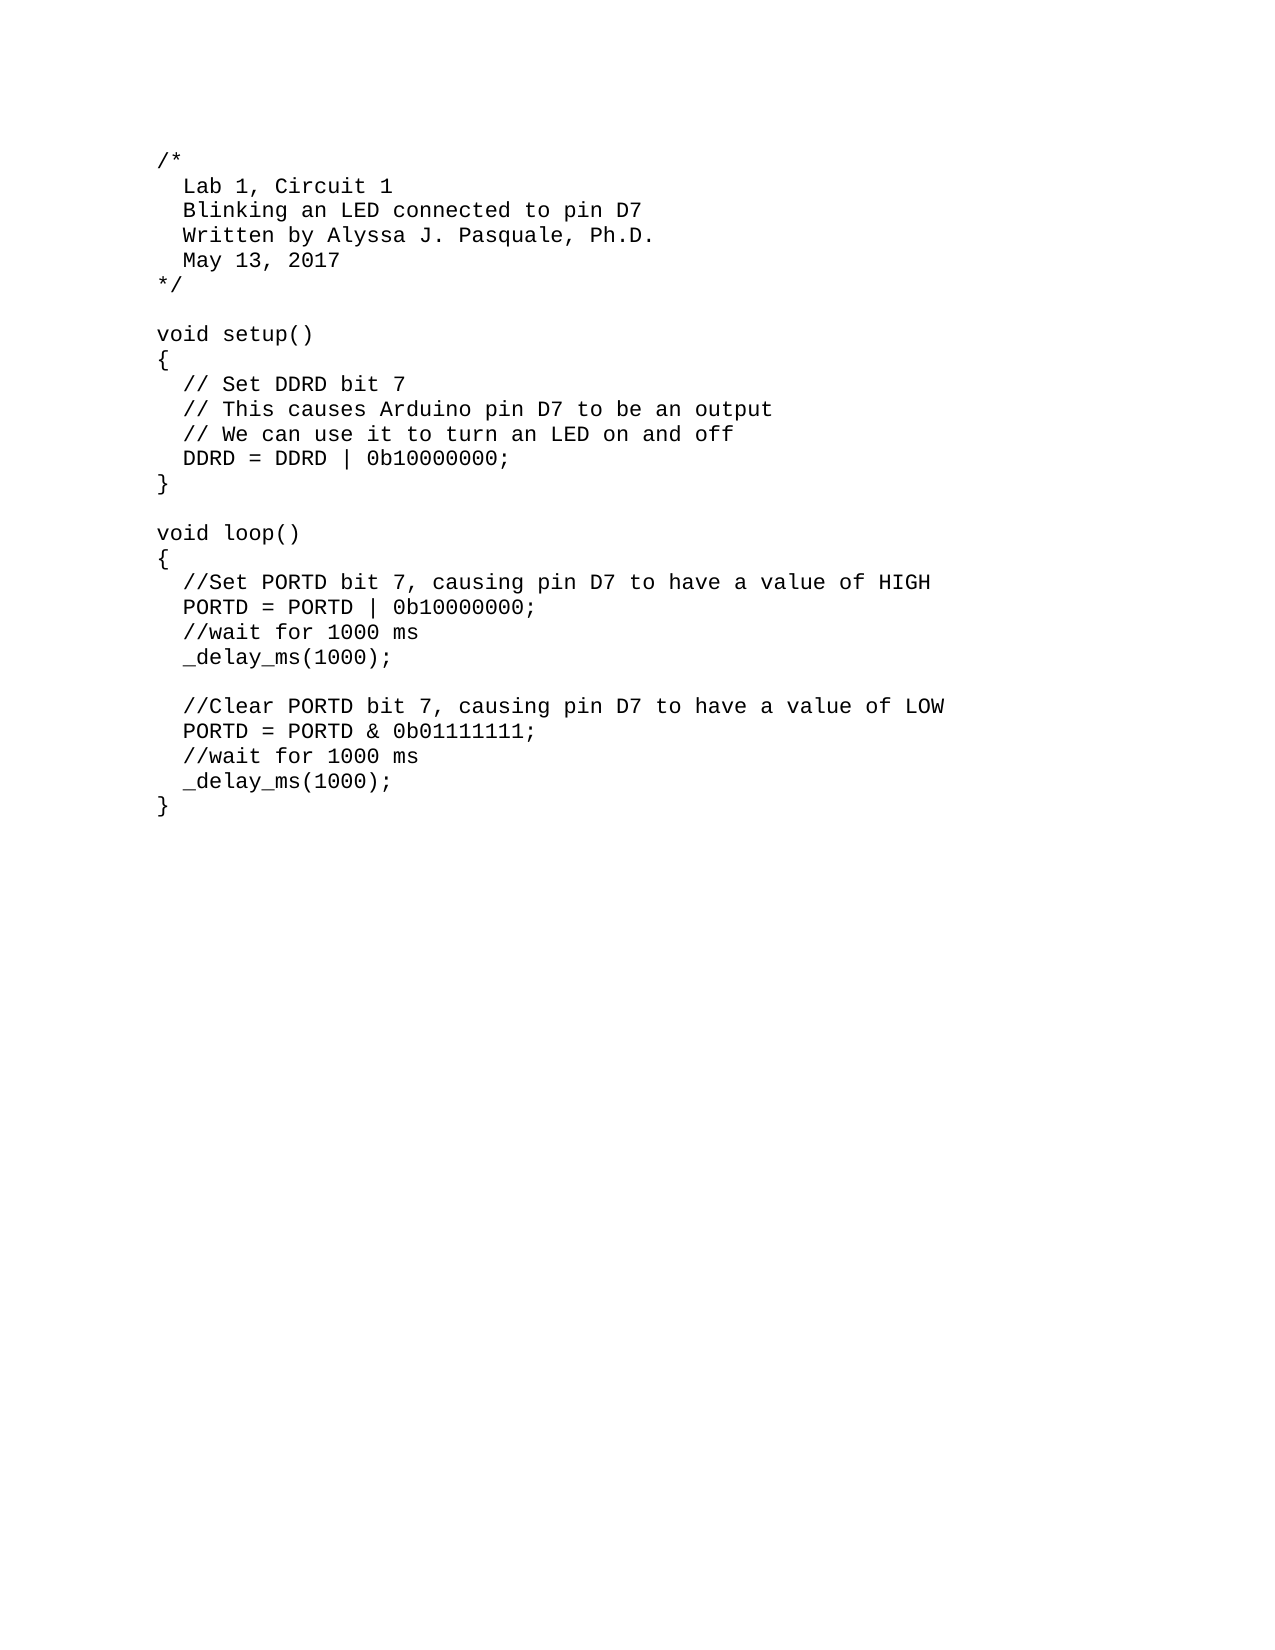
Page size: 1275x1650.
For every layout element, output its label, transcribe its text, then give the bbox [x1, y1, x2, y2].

text PORTD = PORTD | 0b10000000; [156, 596, 1118, 621]
text void setup() [156, 323, 1118, 348]
text /* [156, 150, 1118, 175]
text { [156, 547, 1118, 571]
text */ [156, 274, 1118, 299]
text } [156, 794, 1118, 819]
text //wait for 1000 ms [156, 621, 1118, 646]
text //wait for 1000 ms [156, 745, 1118, 770]
text { [156, 348, 1118, 373]
text Lab 1, Circuit 1 [156, 175, 1118, 199]
text void loop() [156, 522, 1118, 547]
text PORTD = PORTD & 0b01111111; [156, 720, 1118, 745]
text May 13, 2017 [156, 249, 1118, 274]
text _delay_ms(1000); [156, 770, 1118, 794]
text // Set DDRD bit 7 [156, 373, 1118, 398]
text _delay_ms(1000); [156, 646, 1118, 671]
text DDRD = DDRD | 0b10000000; [156, 447, 1118, 472]
text Blinking an LED connected to pin D7 [156, 199, 1118, 224]
text //Clear PORTD bit 7, causing pin D7 to have a value of LOW [156, 695, 1118, 720]
text // This causes Arduino pin D7 to be an output [156, 398, 1118, 423]
text Written by Alyssa J. Pasquale, Ph.D. [156, 224, 1118, 249]
text //Set PORTD bit 7, causing pin D7 to have a value of HIGH [156, 571, 1118, 596]
text // We can use it to turn an LED on and off [156, 423, 1118, 447]
text } [156, 472, 1118, 497]
